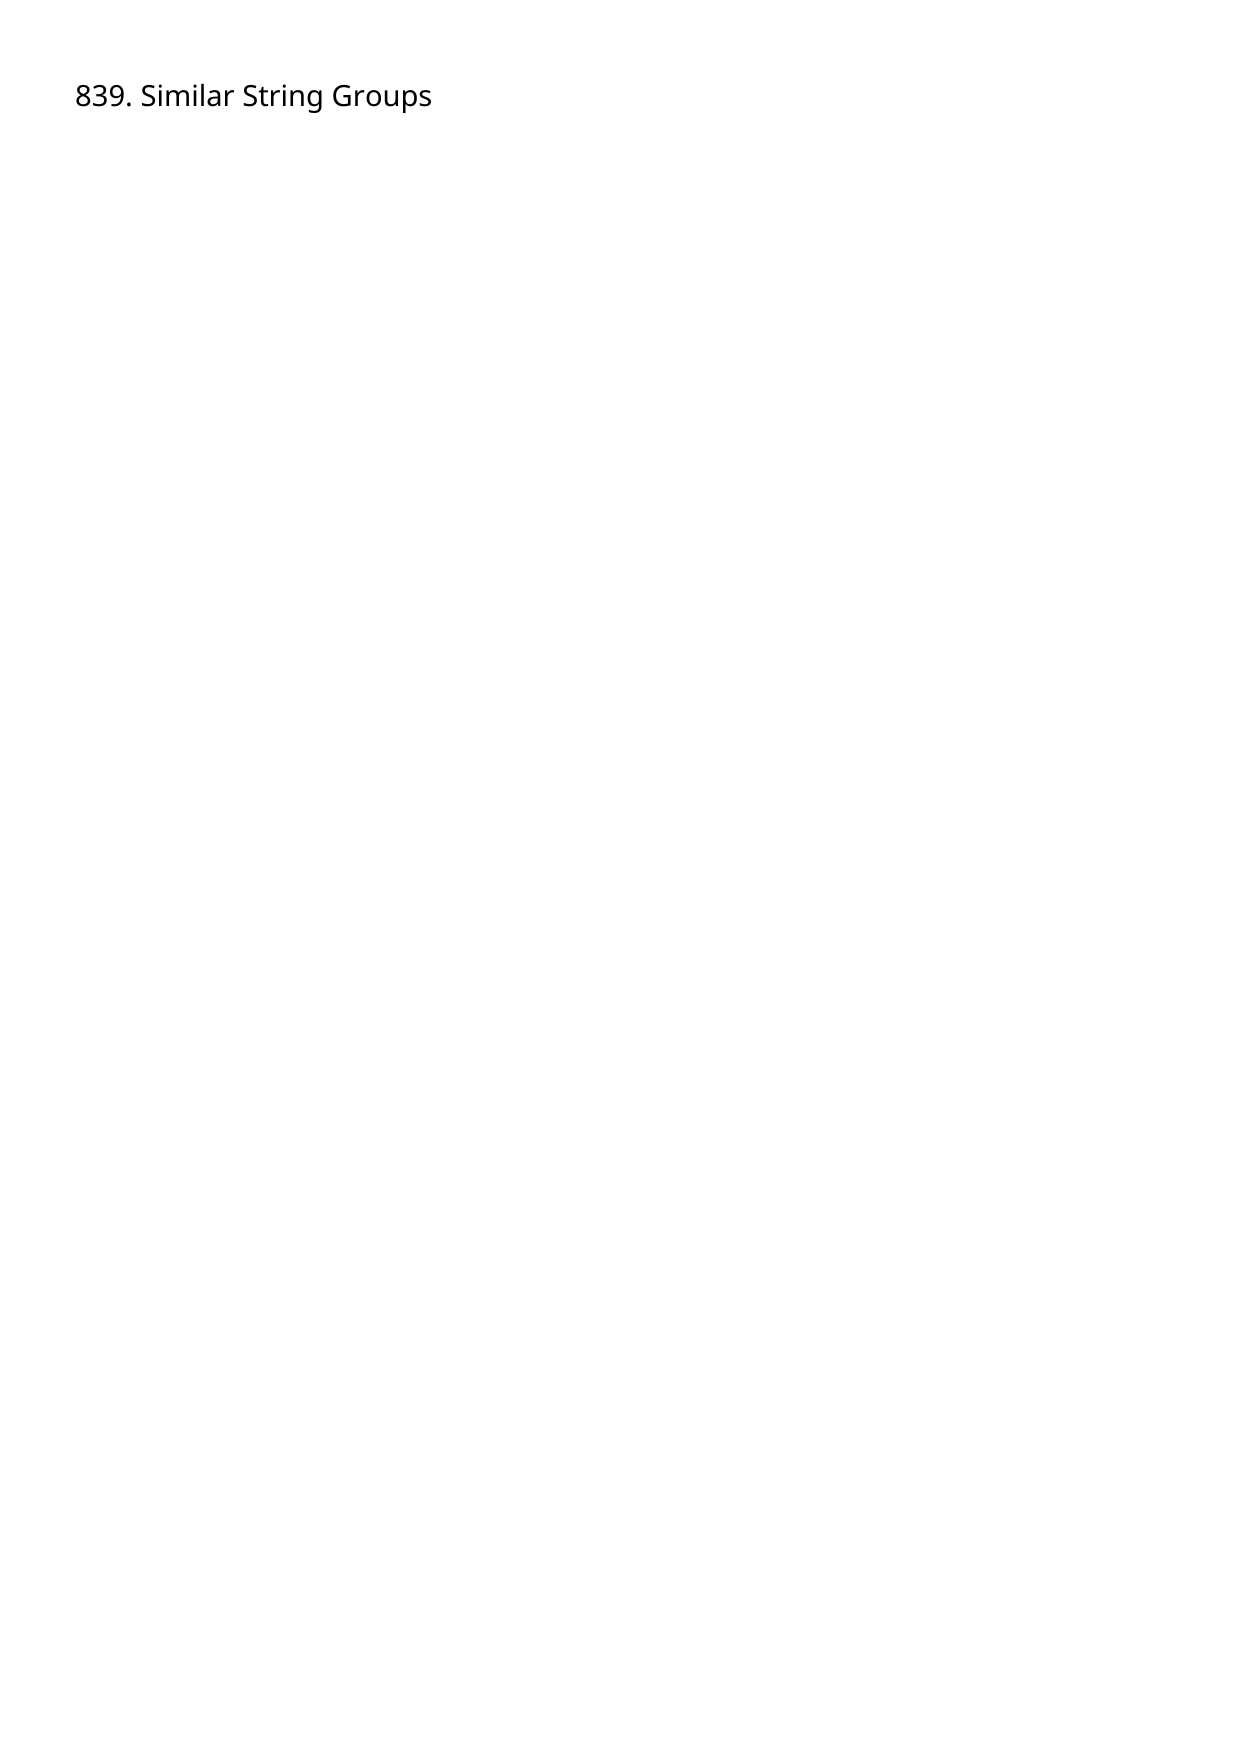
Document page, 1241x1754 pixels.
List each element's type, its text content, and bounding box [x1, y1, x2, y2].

text 839. Similar String Groups [75, 75, 1165, 115]
